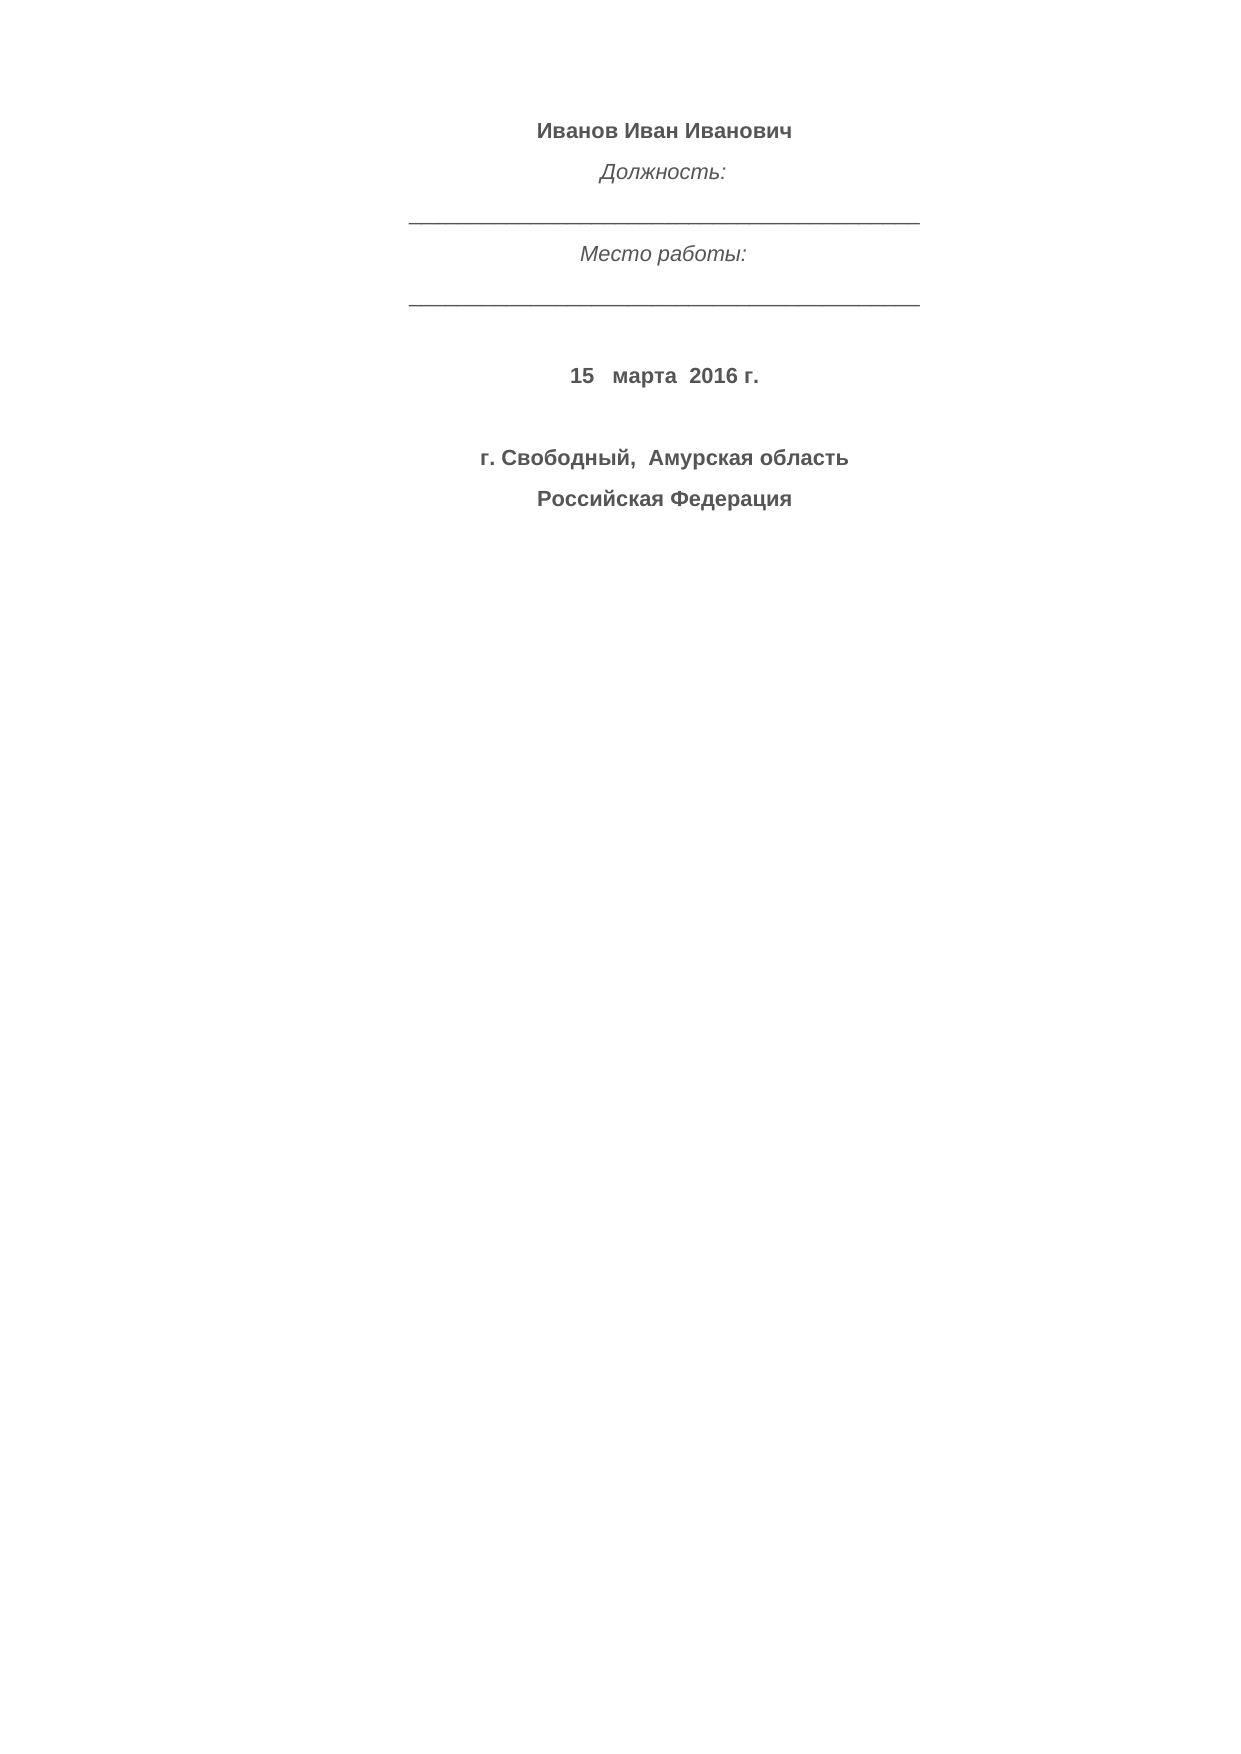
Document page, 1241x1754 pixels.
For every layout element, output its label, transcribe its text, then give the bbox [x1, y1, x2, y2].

text Российская Федерация [177, 486, 1152, 511]
text Место работы: [177, 241, 1152, 266]
text г. Свободный, Амурская область [177, 445, 1152, 470]
text Должность: [177, 159, 1152, 184]
text 15 марта 2016 г. [177, 363, 1152, 388]
text Иванов Иван Иванович [177, 118, 1152, 143]
text __________________________________________ [177, 281, 1152, 307]
text __________________________________________ [177, 200, 1152, 225]
